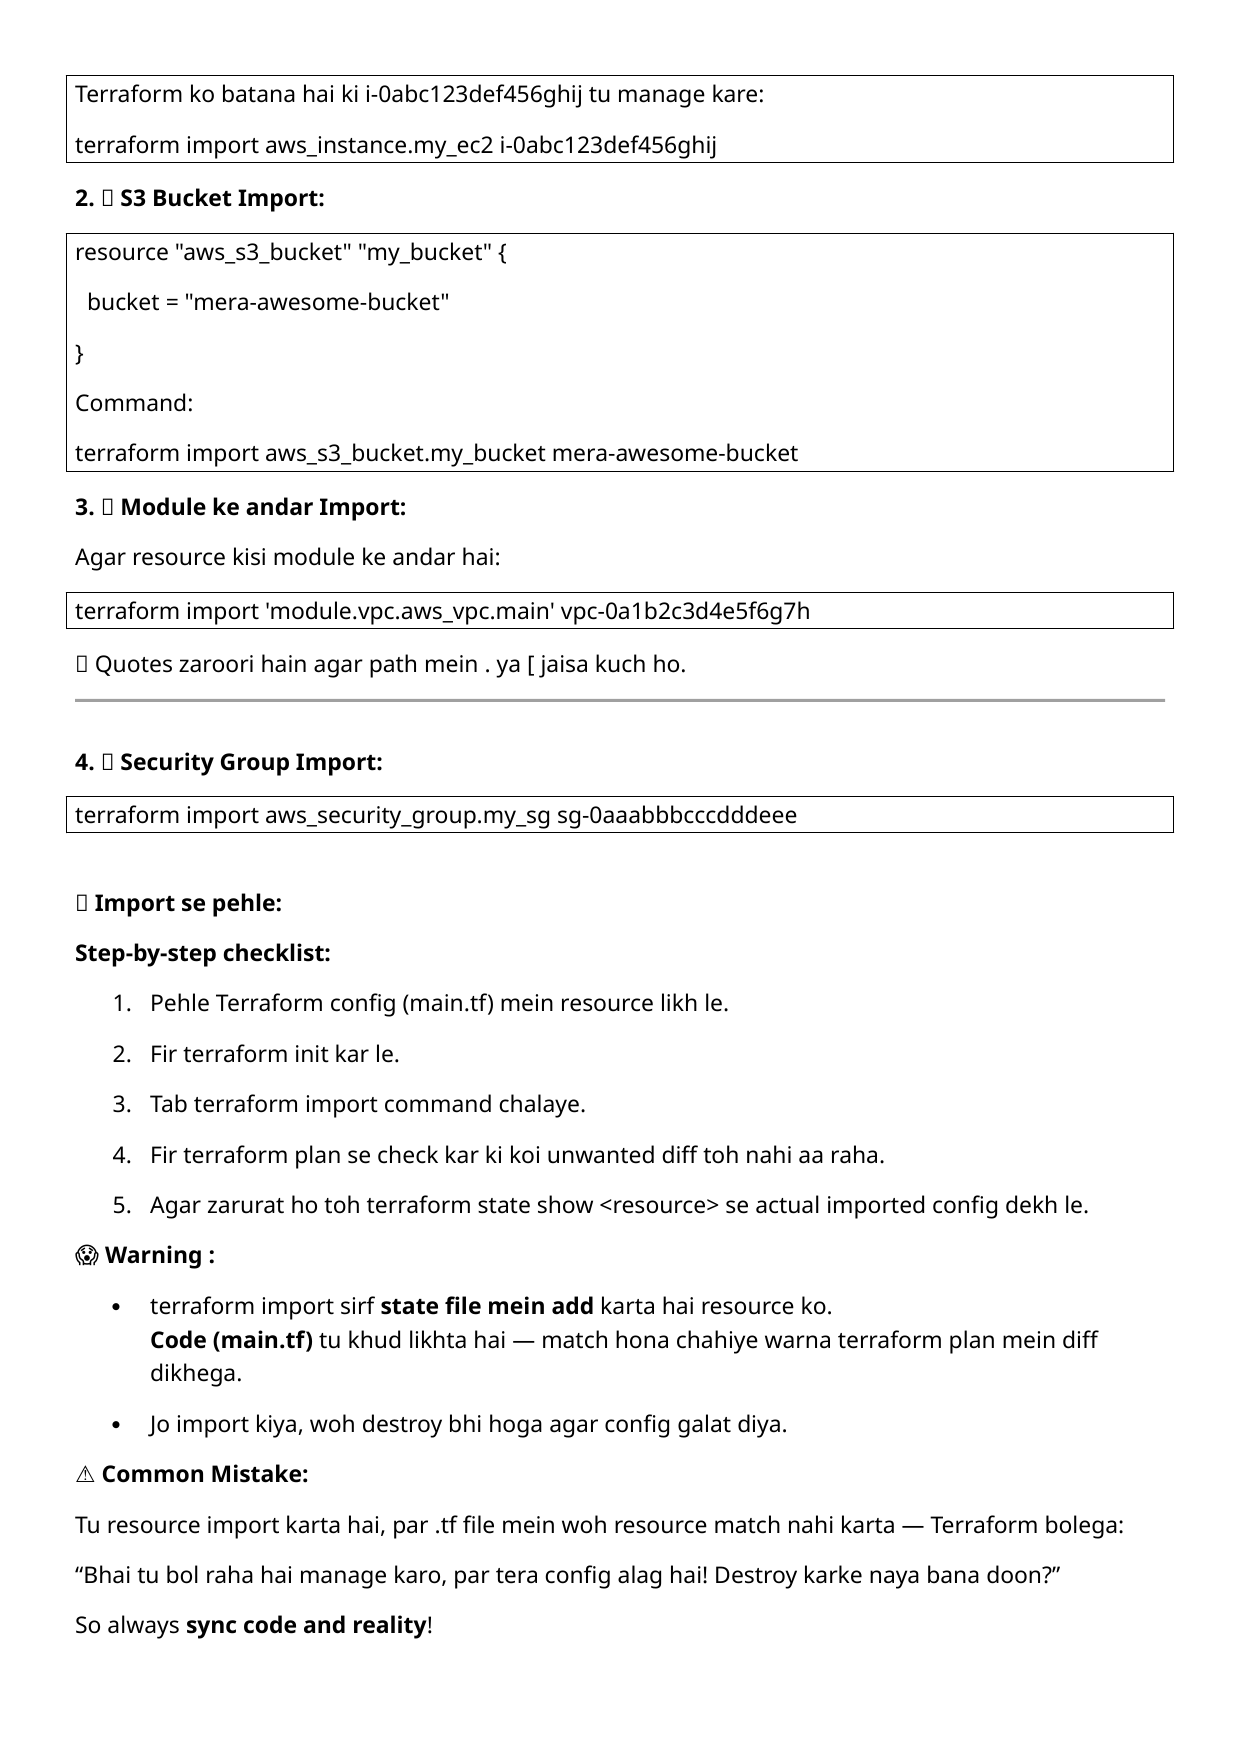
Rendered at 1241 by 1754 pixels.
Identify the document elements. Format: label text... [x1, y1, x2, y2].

text So always sync code and reality! [75, 1609, 1165, 1641]
text “Bhai tu bol raha hai manage karo, par tera config alag hai! Destroy karke naya bana doon?” [75, 1559, 1165, 1590]
text 4. ✅ Security Group Import: [75, 746, 1165, 777]
text terraform import aws_security_group.my_sg sg-0aaabbbcccdddeee [67, 797, 1173, 832]
list Pehle Terraform config (main.tf) mein resource likh le. [112, 987, 1165, 1018]
text Step-by-step checklist: [75, 937, 1165, 968]
list Tab terraform import command chalaye. [112, 1088, 1165, 1119]
list Fir terraform init kar le. [112, 1038, 1165, 1069]
text ⚠️ Common Mistake: [75, 1458, 1165, 1489]
text } [67, 333, 1173, 368]
text resource "aws_s3_bucket" "my_bucket" { [67, 234, 1173, 267]
list Jo import kiya, woh destroy bhi hoga agar config galat diya. [112, 1408, 1165, 1439]
text Terraform ko batana hai ki i-0abc123def456ghij tu manage kare: [67, 76, 1173, 109]
text 2. ✅ S3 Bucket Import: [75, 182, 1165, 213]
text terraform import 'module.vpc.aws_vpc.main' vpc-0a1b2c3d4e5f6g7h [67, 593, 1173, 628]
text 3. ✅ Module ke andar Import: [75, 491, 1165, 522]
text Agar resource kisi module ke andar hai: [75, 541, 1165, 572]
list Fir terraform plan se check kar ki koi unwanted diff toh nahi aa raha. [112, 1138, 1165, 1170]
text Command: [67, 384, 1173, 418]
text terraform import aws_instance.my_ec2 i-0abc123def456ghij [67, 125, 1173, 162]
text 😱 Warning : [75, 1239, 1165, 1271]
text Tu resource import karta hai, par .tf file mein woh resource match nahi karta — Terraform bolega: [75, 1508, 1165, 1540]
list terraform import sirf state file mein add karta hai resource ko. Code (main.tf) tu khud likhta hai — match hona chahiye warna terraform plan mein diff dikhega. [112, 1290, 1165, 1388]
list Agar zarurat ho toh terraform state show <resource> se actual imported config dekh le. [112, 1189, 1165, 1220]
text bucket = "mera-awesome-bucket" [67, 283, 1173, 317]
text 🔥 Import se pehle: [75, 853, 1165, 918]
text 📝 Quotes zaroori hain agar path mein . ya [ jaisa kuch ho. [75, 648, 1165, 679]
text terraform import aws_s3_bucket.my_bucket mera-awesome-bucket [67, 434, 1173, 471]
